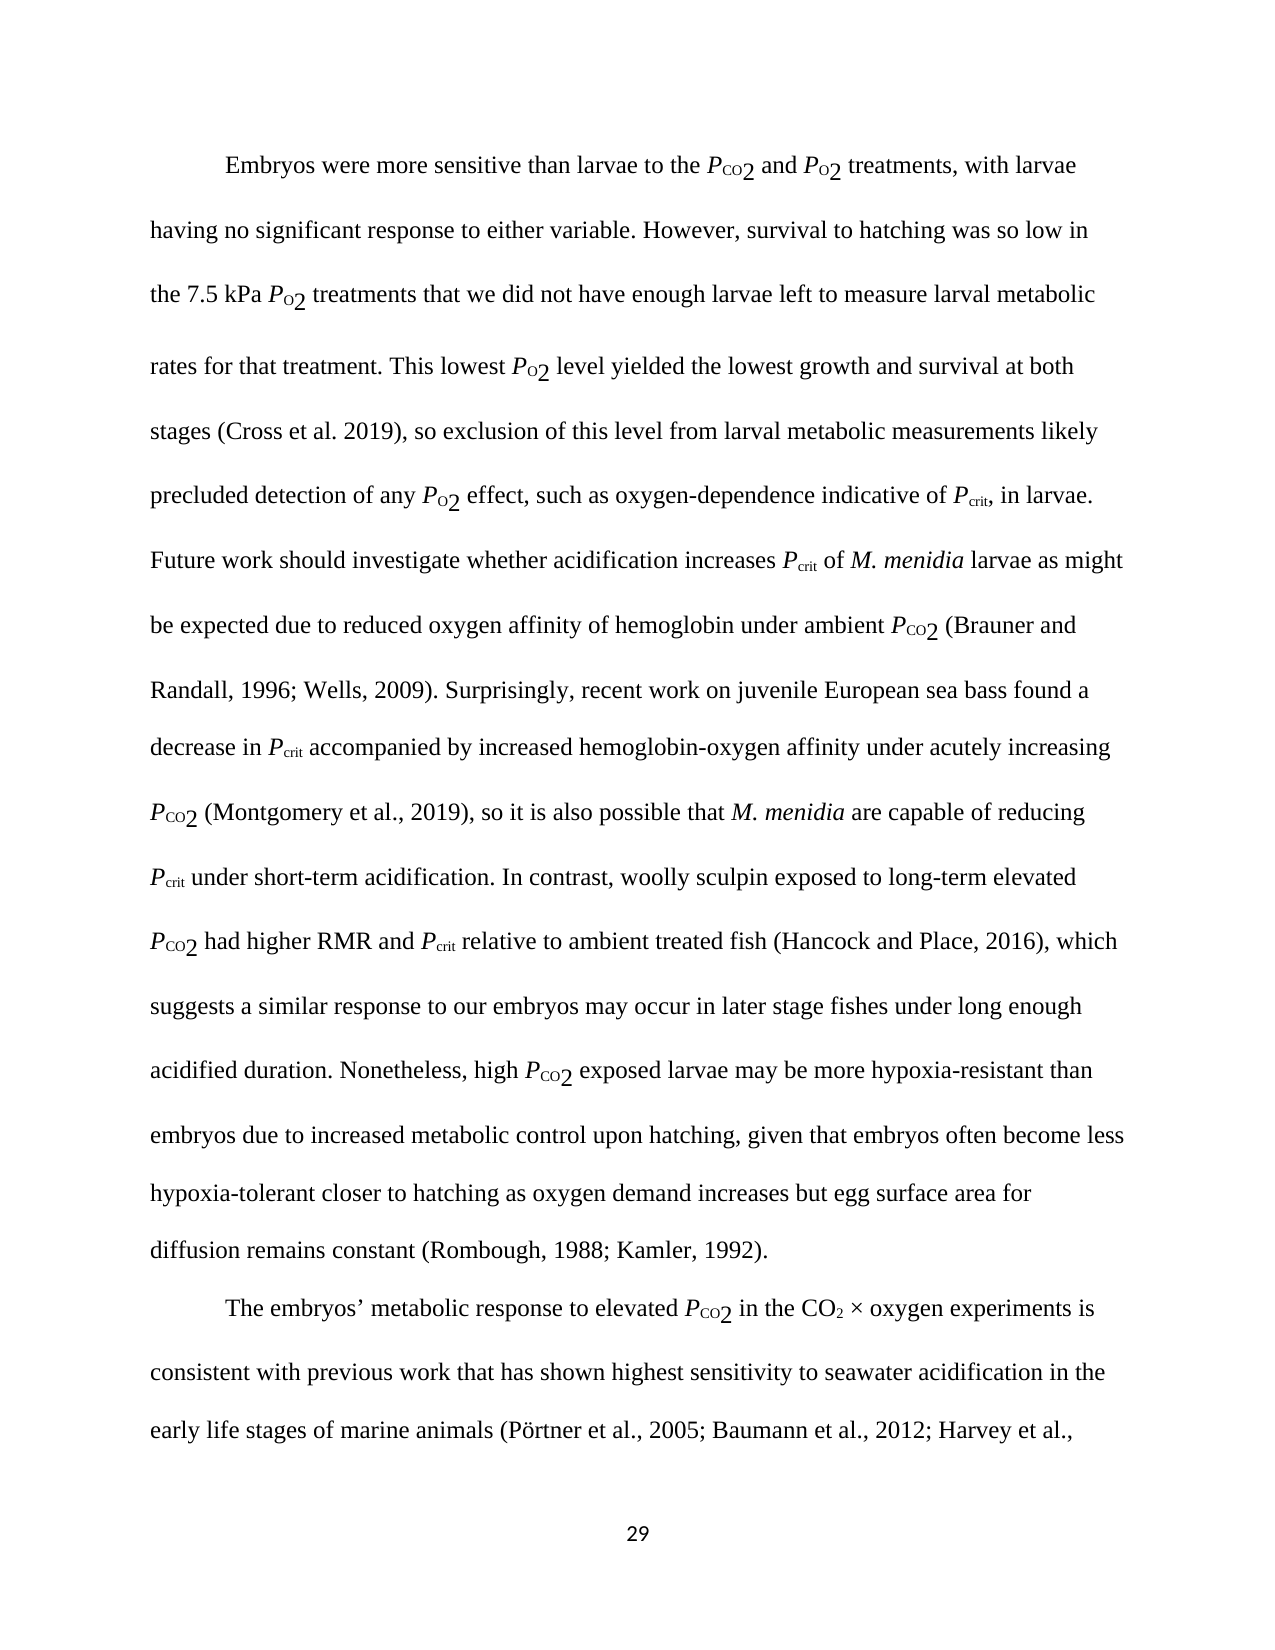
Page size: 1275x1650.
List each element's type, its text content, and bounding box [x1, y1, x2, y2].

text Embryos were more sensitive than larvae to the PCO2 and PO2 treatments, with larvae having no significant response to either variable. However, survival to hatching was so low in the 7.5 kPa PO2 treatments that we did not have enough larvae left to measure larval metabolic rates for that treatment. This lowest PO2 level yielded the lowest growth and survival at both stages (Cross et al. 2019), so exclusion of this level from larval metabolic measurements likely precluded detection of any PO2 effect, such as oxygen-dependence indicative of Pcrit, in larvae. Future work should investigate whether acidification increases Pcrit of M. menidia larvae as might be expected due to reduced oxygen affinity of hemoglobin under ambient PCO2 (Brauner and Randall, 1996; Wells, 2009). Surprisingly, recent work on juvenile European sea bass found a decrease in Pcrit accompanied by increased hemoglobin-oxygen affinity under acutely increasing PCO2 (Montgomery et al., 2019), so it is also possible that M. menidia are capable of reducing Pcrit under short-term acidification. In contrast, woolly sculpin exposed to long-term elevated PCO2 had higher RMR and Pcrit relative to ambient treated fish (Hancock and Place, 2016), which suggests a similar response to our embryos may occur in later stage fishes under long enough acidified duration. Nonetheless, high PCO2 exposed larvae may be more hypoxia-resistant than embryos due to increased metabolic control upon hatching, given that embryos often become less hypoxia-tolerant closer to hatching as oxygen demand increases but egg surface area for diffusion remains constant (Rombough, 1988; Kamler, 1992). [150, 150, 1125, 1264]
